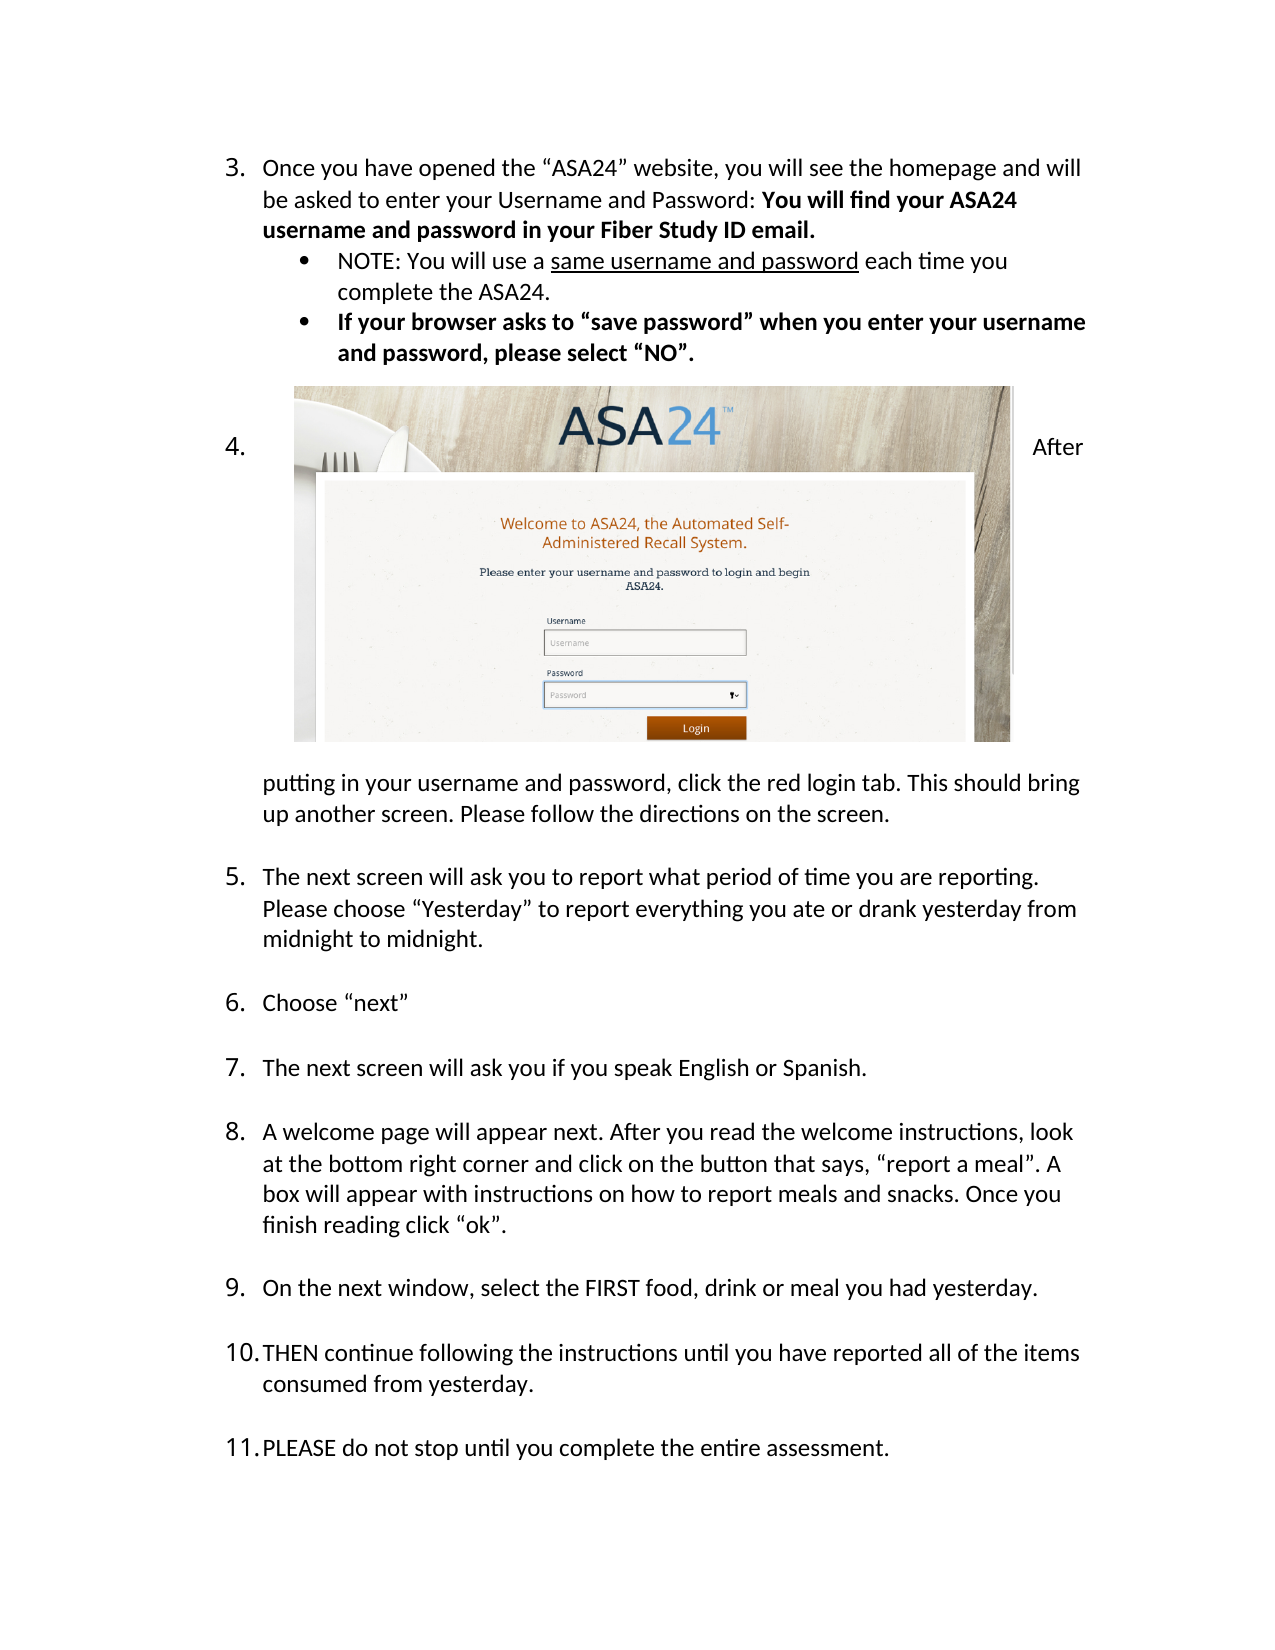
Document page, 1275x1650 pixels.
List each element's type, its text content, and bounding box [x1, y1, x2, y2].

list The next screen will ask you if you speak English or Spanish. [225, 1049, 1087, 1083]
list If your browser asks to “save password” when you enter your username and password, please select “NO”. [300, 306, 1087, 367]
list A welcome page will appear next. After you read the welcome instructions, look at the bottom right corner and click on the button that says, “report a meal”. A box will appear with instructions on how to report meals and snacks. Once you finish reading click “ok”. [225, 1114, 1087, 1239]
picture [292, 386, 1014, 740]
list The next screen will ask you to report what period of time you are reporting. Please choose “Yesterday” to report everything you ate or drank yesterday from midnight to midnight. [225, 859, 1087, 954]
list Choose “next” [225, 985, 1087, 1019]
list THEN continue following the instructions until you have reported all of the items consumed from yesterday. [225, 1334, 1087, 1399]
list PLEASE do not stop until you complete the entire assessment. [225, 1430, 1087, 1464]
list Once you have opened the “ASA24” website, you will see the homepage and will be asked to enter your Username and Password: You will find your ASA24 username and password in your Fiber Study ID email. [225, 150, 1087, 245]
list On the next window, select the FIRST food, drink or meal you had yesterday. [225, 1270, 1087, 1304]
list NOTE: You will use a same username and password each time you complete the ASA24. [300, 245, 1087, 306]
